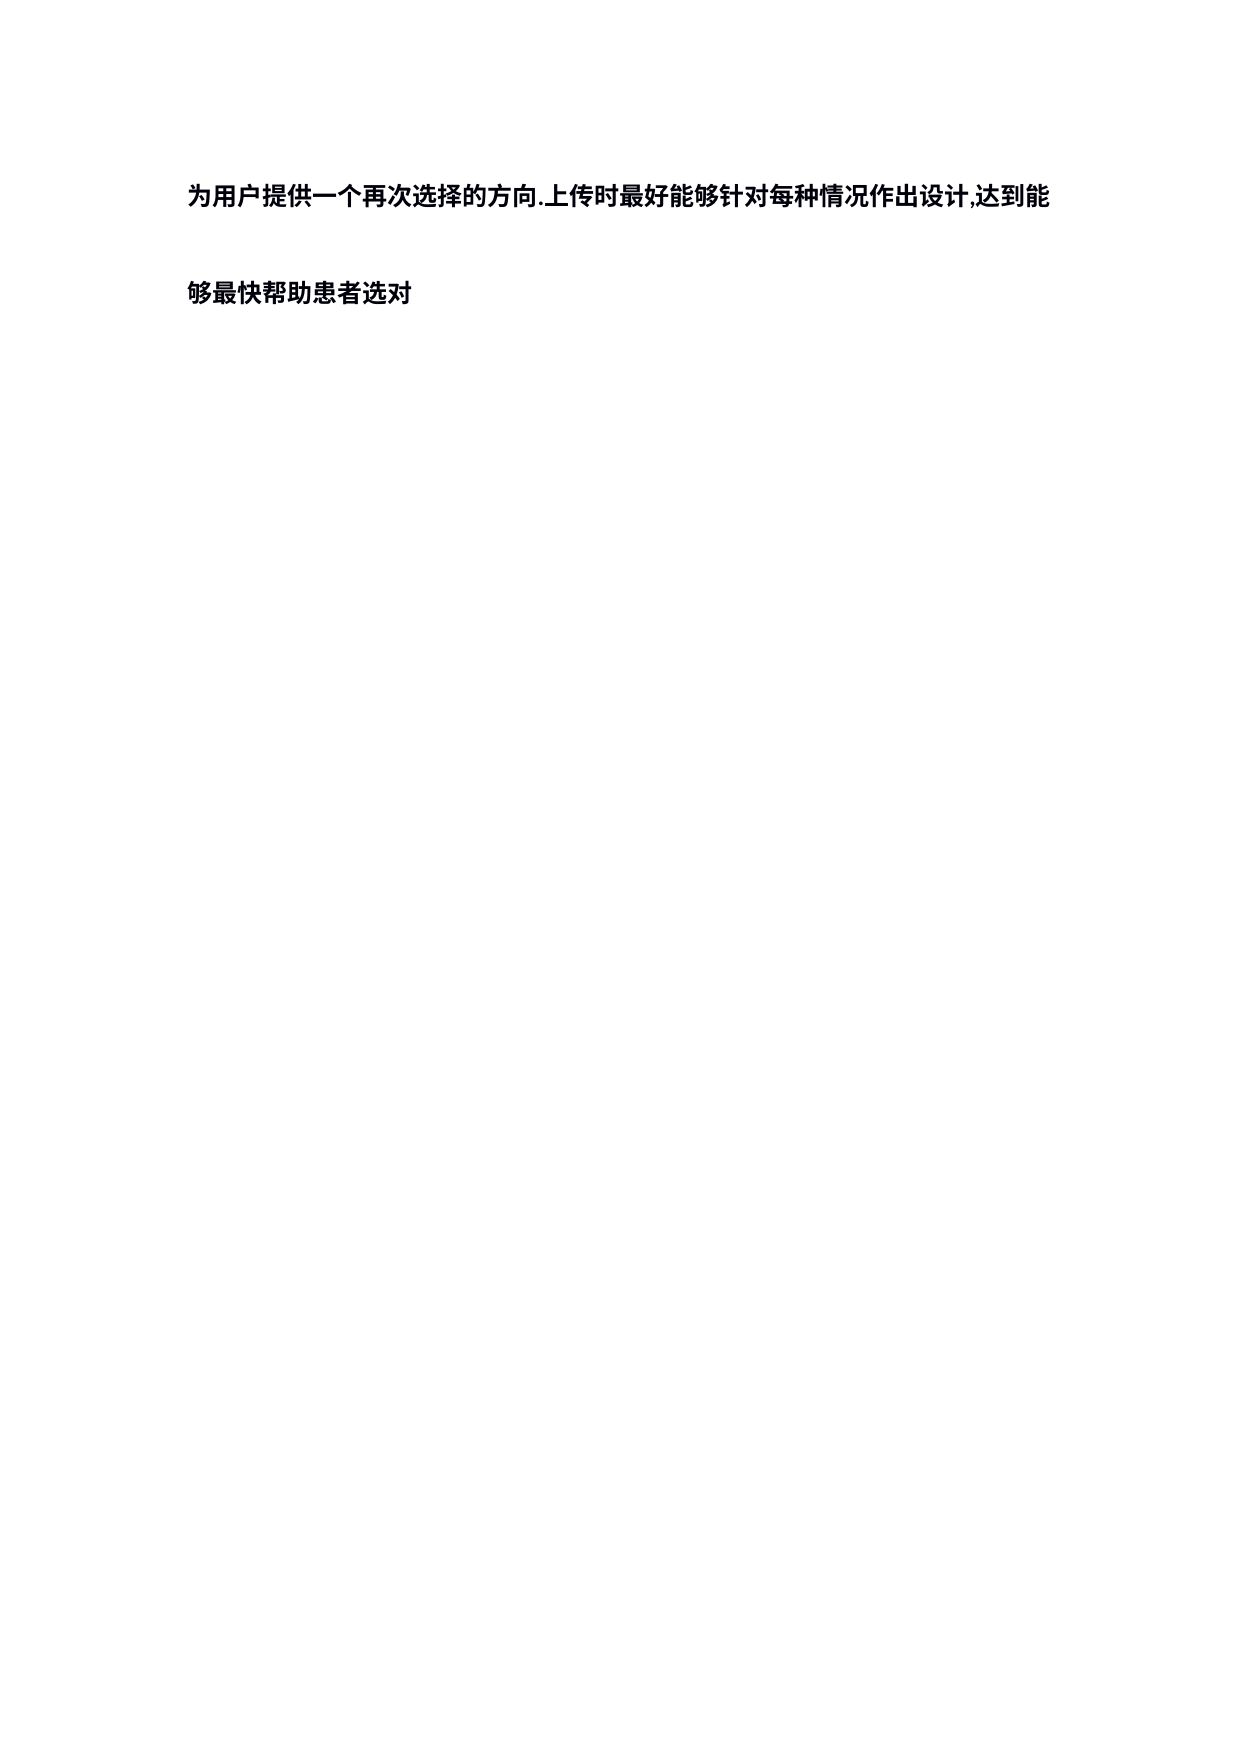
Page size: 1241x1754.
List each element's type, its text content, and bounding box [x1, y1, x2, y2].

text 引导语-→从上面流程中可以看出,引导语是在用户选错之后出现的,作用是为用户提供一个再次选择的方向.上传时最好能够针对每种情况作出设计,达到能够最快帮助患者选对 [187, 162, 1053, 324]
